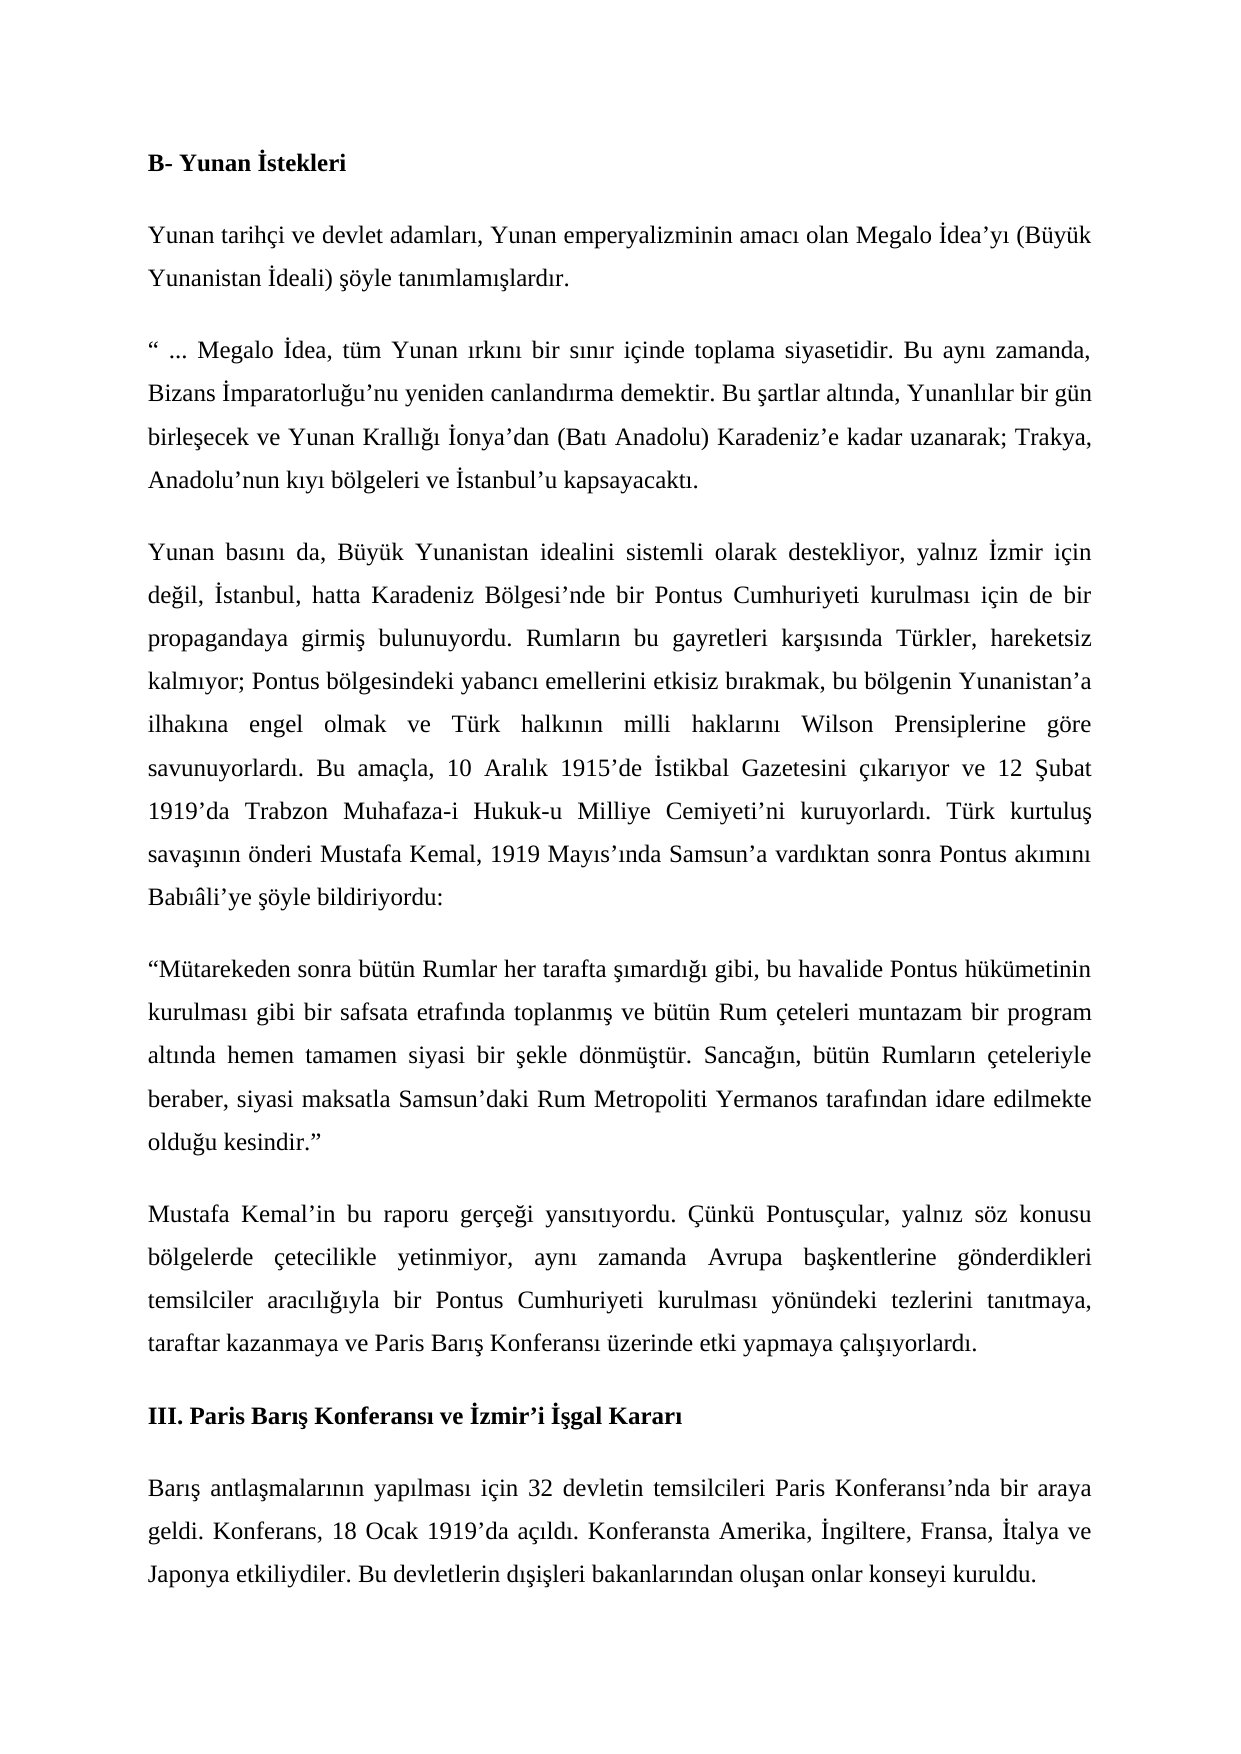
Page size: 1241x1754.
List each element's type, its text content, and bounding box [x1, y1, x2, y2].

text “ ... Megalo İdea, tüm Yunan ırkını bir sınır içinde toplama siyasetidir. Bu aynı zamanda, Bizans İmparatorluğu’nu yeniden canlandırma demektir. Bu şartlar altında, Yunanlılar bir gün birleşecek ve Yunan Krallığı İonya’dan (Batı Anadolu) Karadeniz’e kadar uzanarak; Trakya, Anadolu’nun kıyı bölgeleri ve İstanbul’u kapsayacaktı. [148, 335, 1093, 493]
text Mustafa Kemal’in bu raporu gerçeği yansıtıyordu. Çünkü Pontusçular, yalnız söz konusu bölgelerde çetecilikle yetinmiyor, aynı zamanda Avrupa başkentlerine gönderdikleri temsilciler aracılığıyla bir Pontus Cumhuriyeti kurulması yönündeki tezlerini tanıtmaya, taraftar kazanmaya ve Paris Barış Konferansı üzerinde etki yapmaya çalışıyorlardı. [148, 1199, 1093, 1357]
text “Mütarekeden sonra bütün Rumlar her tarafta şımardığı gibi, bu havalide Pontus hükümetinin kurulması gibi bir safsata etrafında toplanmış ve bütün Rum çeteleri muntazam bir program altında hemen tamamen siyasi bir şekle dönmüştür. Sancağın, bütün Rumların çeteleriyle beraber, siyasi maksatla Samsun’daki Rum Metropoliti Yermanos tarafından idare edilmekte olduğu kesindir.” [148, 954, 1093, 1156]
text Yunan basını da, Büyük Yunanistan idealini sistemli olarak destekliyor, yalnız İzmir için değil, İstanbul, hatta Karadeniz Bölgesi’nde bir Pontus Cumhuriyeti kurulması için de bir propagandaya girmiş bulunuyordu. Rumların bu gayretleri karşısında Türkler, hareketsiz kalmıyor; Pontus bölgesindeki yabancı emellerini etkisiz bırakmak, bu bölgenin Yunanistan’a ilhakına engel olmak ve Türk halkının milli haklarını Wilson Prensiplerine göre savunuyorlardı. Bu amaçla, 10 Aralık 1915’de İstikbal Gazetesini çıkarıyor ve 12 Şubat 1919’da Trabzon Muhafaza-i Hukuk-u Milliye Cemiyeti’ni kuruyorlardı. Türk kurtuluş savaşının önderi Mustafa Kemal, 1919 Mayıs’ında Samsun’a vardıktan sonra Pontus akımını Babıâli’ye şöyle bildiriyordu: [148, 537, 1093, 911]
text B- Yunan İstekleri [148, 148, 1093, 176]
text Yunan tarihçi ve devlet adamları, Yunan emperyalizminin amacı olan Megalo İdea’yı (Büyük Yunanistan İdeali) şöyle tanımlamışlardır. [148, 220, 1093, 292]
text III. Paris Barış Konferansı ve İzmir’i İşgal Kararı [148, 1401, 1093, 1429]
text Barış antlaşmalarının yapılması için 32 devletin temsilcileri Paris Konferansı’nda bir araya geldi. Konferans, 18 Ocak 1919’da açıldı. Konferansta Amerika, İngiltere, Fransa, İtalya ve Japonya etkiliydiler. Bu devletlerin dışişleri bakanlarından oluşan onlar konseyi kuruldu. [148, 1473, 1093, 1588]
